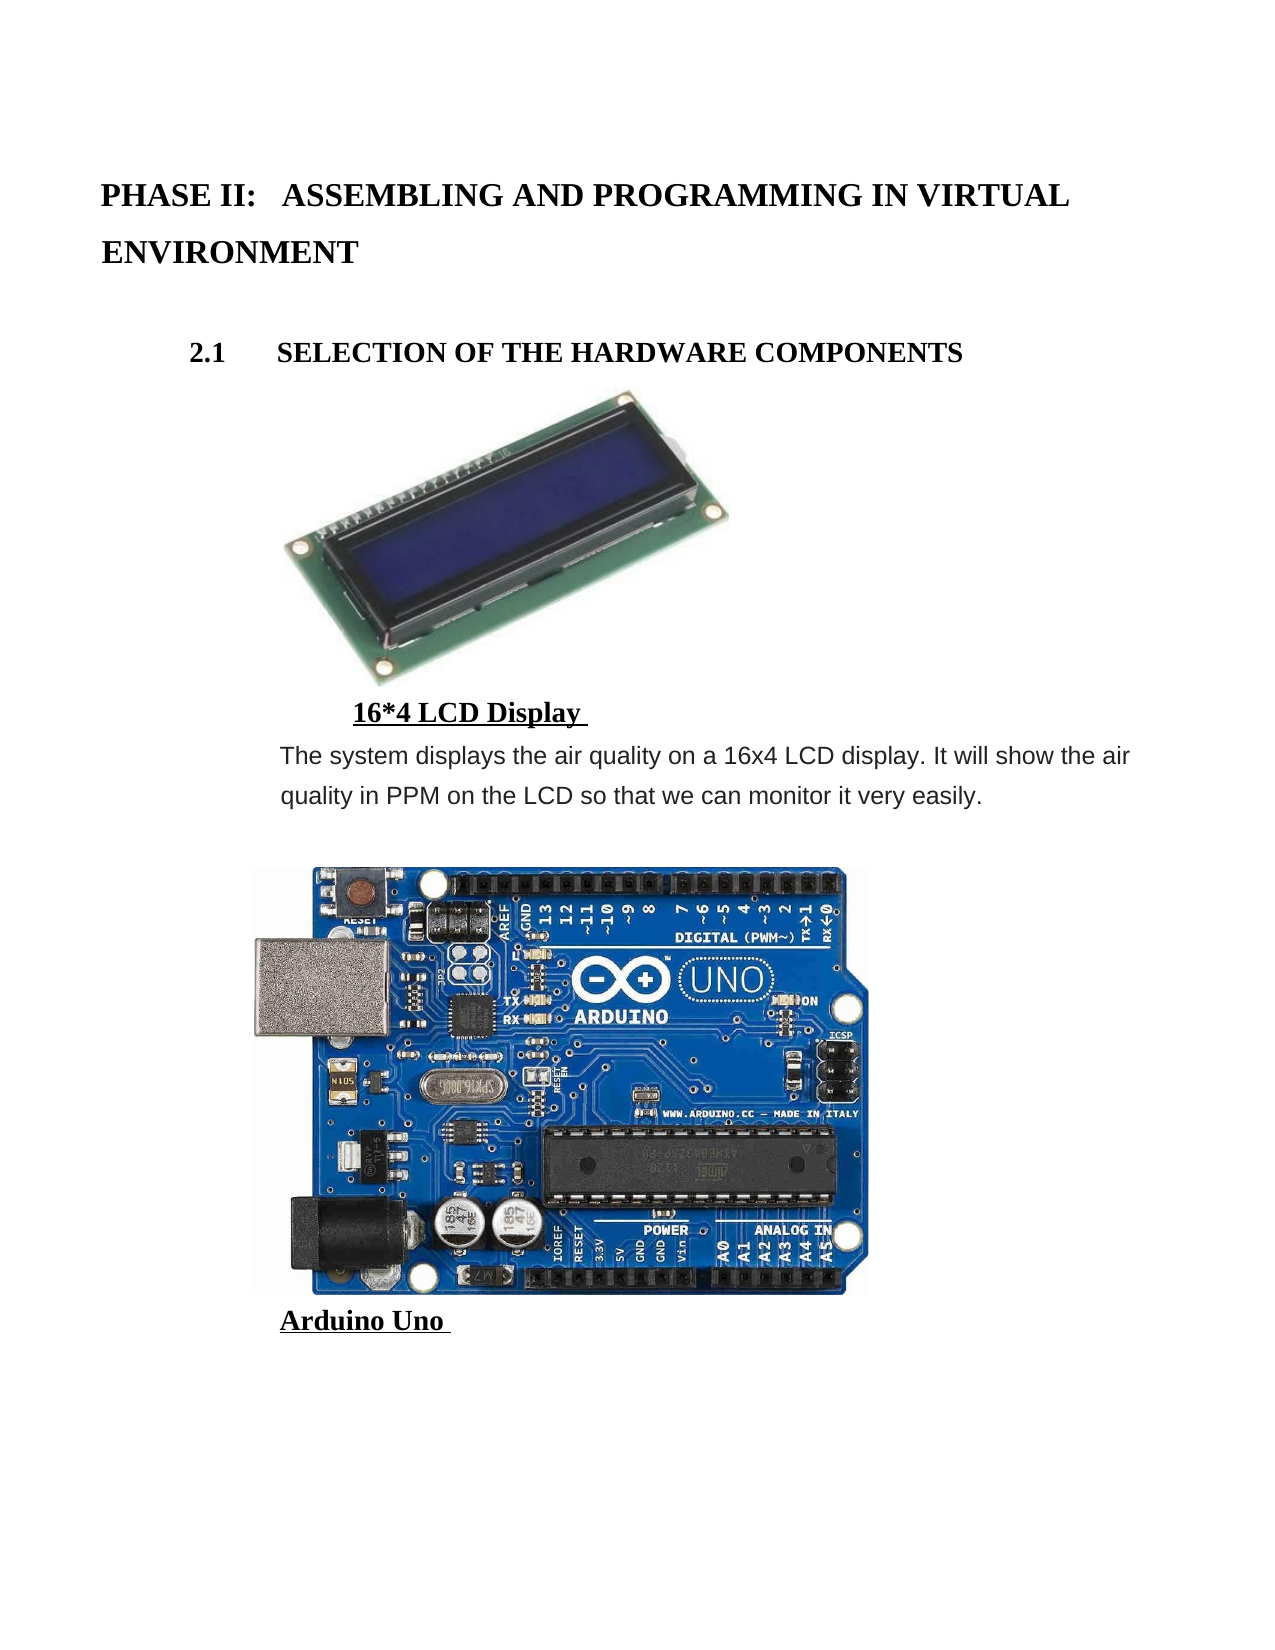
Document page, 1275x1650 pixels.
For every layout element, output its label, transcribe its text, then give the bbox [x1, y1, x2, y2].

subtitle PHASE II: ASSEMBLING AND PROGRAMMING IN VIRTUAL ENVIRONMENT [100, 175, 1196, 270]
picture [254, 867, 869, 1295]
subtitle 2.1 SELECTION OF THE HARDWARE COMPONENTS [189, 335, 1196, 369]
text The system displays the air quality on a 16x4 LCD display. It will show the air quality in PPM on the LCD so that we can monitor it very easily. [279, 741, 1196, 811]
picture [283, 387, 730, 687]
subtitle 16*4 LCD Display [279, 695, 1196, 728]
subtitle Arduino Uno [279, 1303, 1196, 1336]
